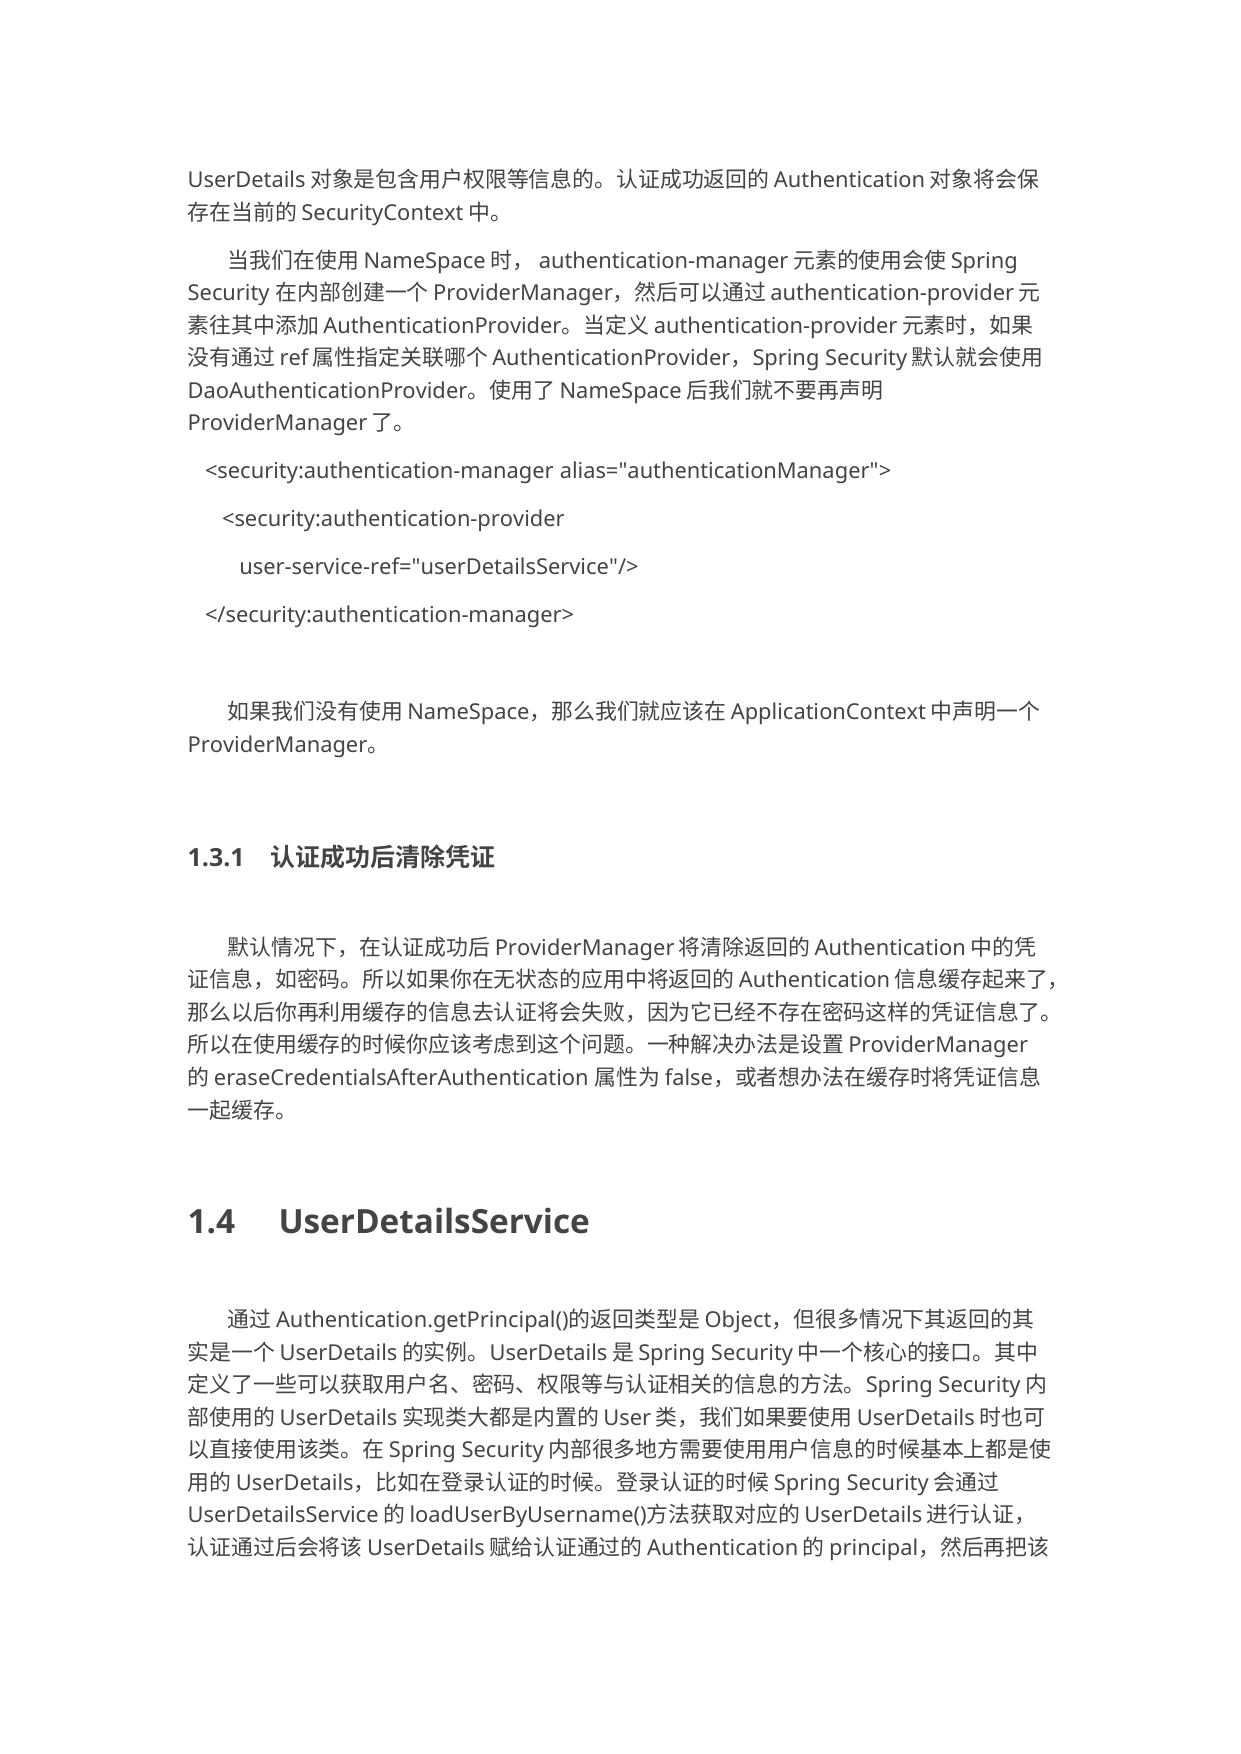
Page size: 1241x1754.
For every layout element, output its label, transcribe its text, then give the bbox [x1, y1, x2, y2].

text </security:authentication-manager> [187, 598, 1053, 630]
text <security:authentication-manager alias="authenticationManager"> [187, 453, 1053, 486]
text 当我们在使用NameSpace时， authentication-manager元素的使用会使Spring Security 在内部创建一个ProviderManager，然后可以通过authentication-provider元素往其中添加AuthenticationProvider。当定义authentication-provider元素时，如果没有通过ref属性指定关联哪个AuthenticationProvider，Spring Security默认就会使用DaoAuthenticationProvider。使用了NameSpace后我们就不要再声明ProviderManager了。 [187, 243, 1053, 438]
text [187, 1302, 1053, 1562]
text user-service-ref="userDetailsService"/> [187, 549, 1053, 582]
subtitle 1.4 UserDetailsService [187, 1188, 1053, 1253]
subtitle 1.3.1 认证成功后清除凭证 [187, 823, 1053, 888]
text 如果我们没有使用NameSpace，那么我们就应该在ApplicationContext中声明一个ProviderManager。 [187, 694, 1053, 759]
text <security:authentication-provider [187, 501, 1053, 534]
text 默认情况下，在认证成功后ProviderManager将清除返回的Authentication中的凭证信息，如密码。所以如果你在无状态的应用中将返回的Authentication信息缓存起来了，那么以后你再利用缓存的信息去认证将会失败，因为它已经不存在密码这样的凭证信息了。所以在使用缓存的时候你应该考虑到这个问题。一种解决办法是设置ProviderManager的eraseCredentialsAfterAuthentication 属性为false，或者想办法在缓存时将凭证信息一起缓存。 [187, 930, 1053, 1125]
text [187, 162, 1053, 227]
